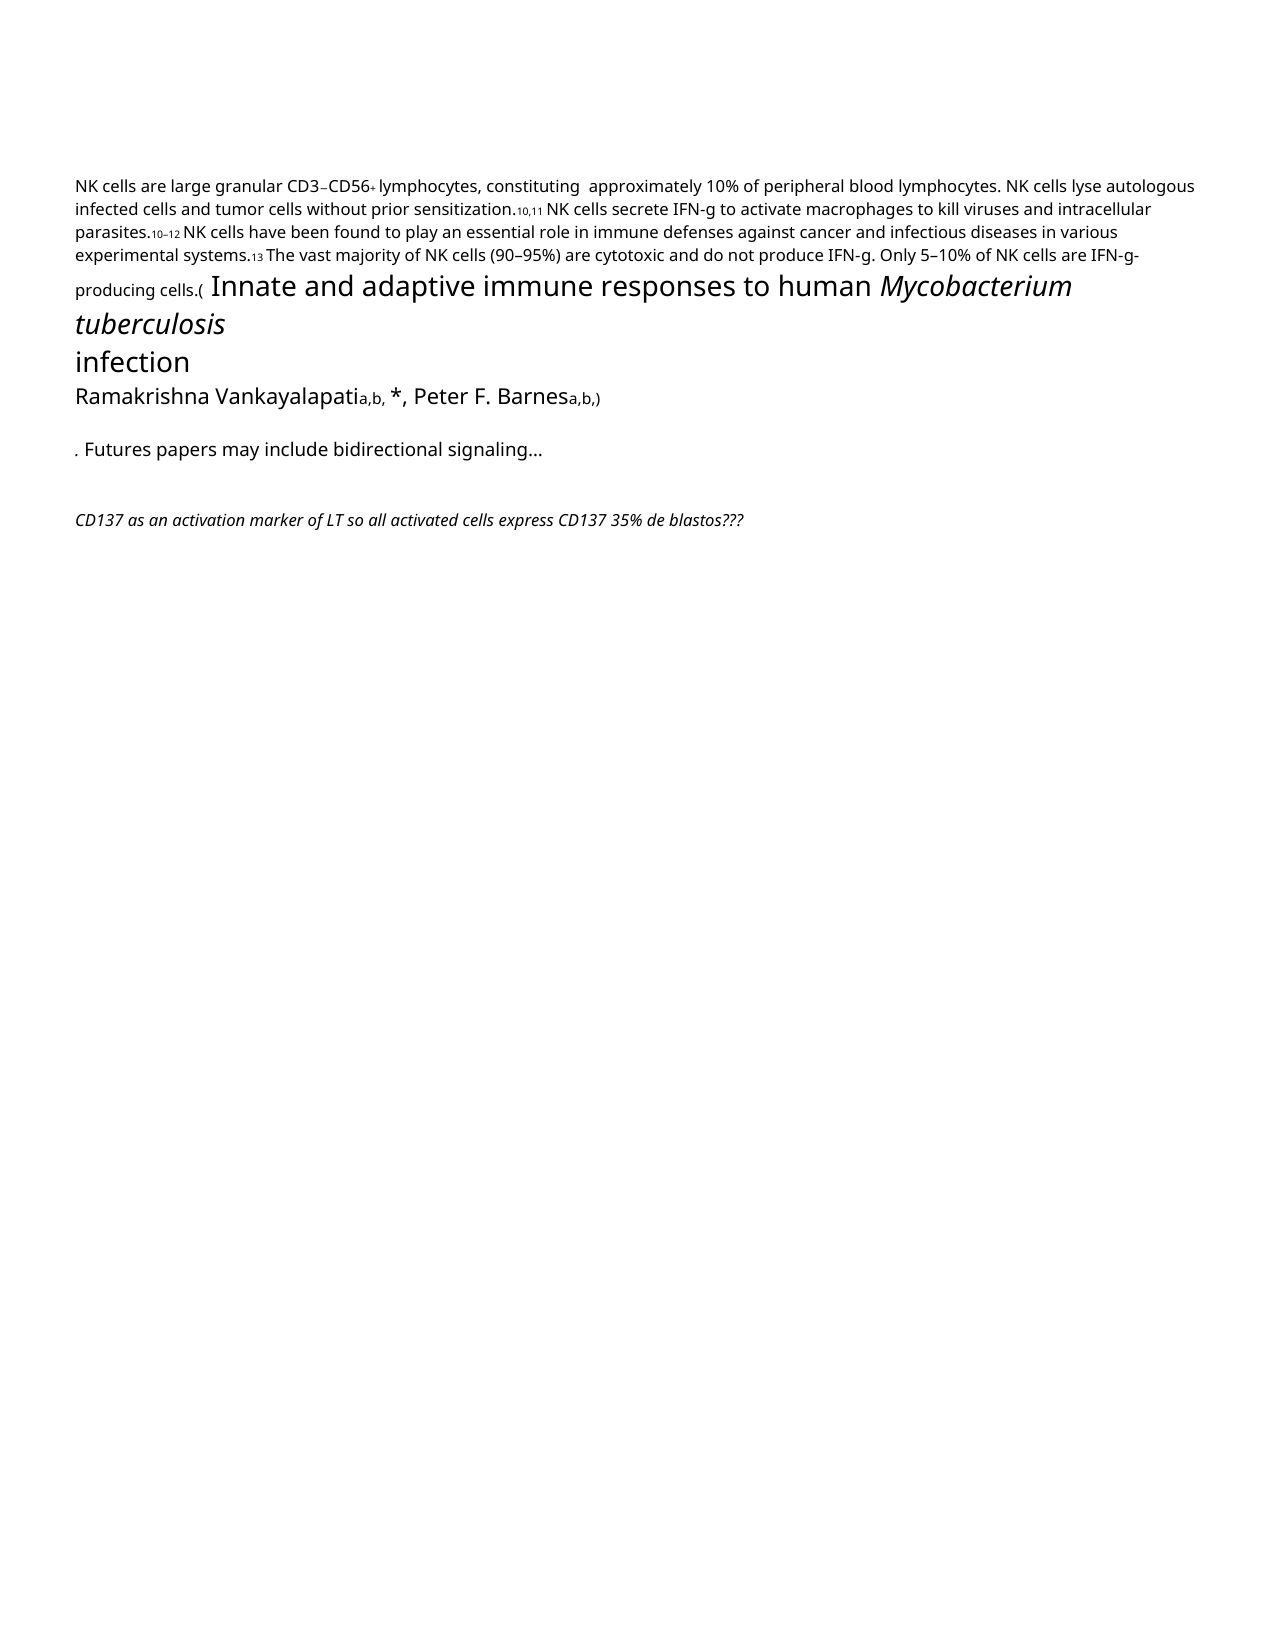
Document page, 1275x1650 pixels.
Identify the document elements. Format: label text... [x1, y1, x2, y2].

text infection [75, 343, 1200, 381]
text NK cells are large granular CD3−CD56+ lymphocytes, constituting approximately 10% of peripheral blood lymphocytes. NK cells lyse autologous infected cells and tumor cells without prior sensitization.10,11 NK cells secrete IFN-g to activate macrophages to kill viruses and intracellular parasites.10–12 NK cells have been found to play an essential role in immune defenses against cancer and infectious diseases in various experimental systems.13 The vast majority of NK cells (90–95%) are cytotoxic and do not produce IFN-g. Only 5–10% of NK cells are IFN-g-producing cells.( Innate and adaptive immune responses to human Mycobacterium tuberculosis [75, 175, 1200, 343]
text . Futures papers may include bidirectional signaling… [75, 436, 1200, 461]
text CD137 as an activation marker of LT so all activated cells express CD137 35% de blastos??? [75, 508, 1200, 531]
text Ramakrishna Vankayalapatia,b, *, Peter F. Barnesa,b,) [75, 381, 1200, 411]
